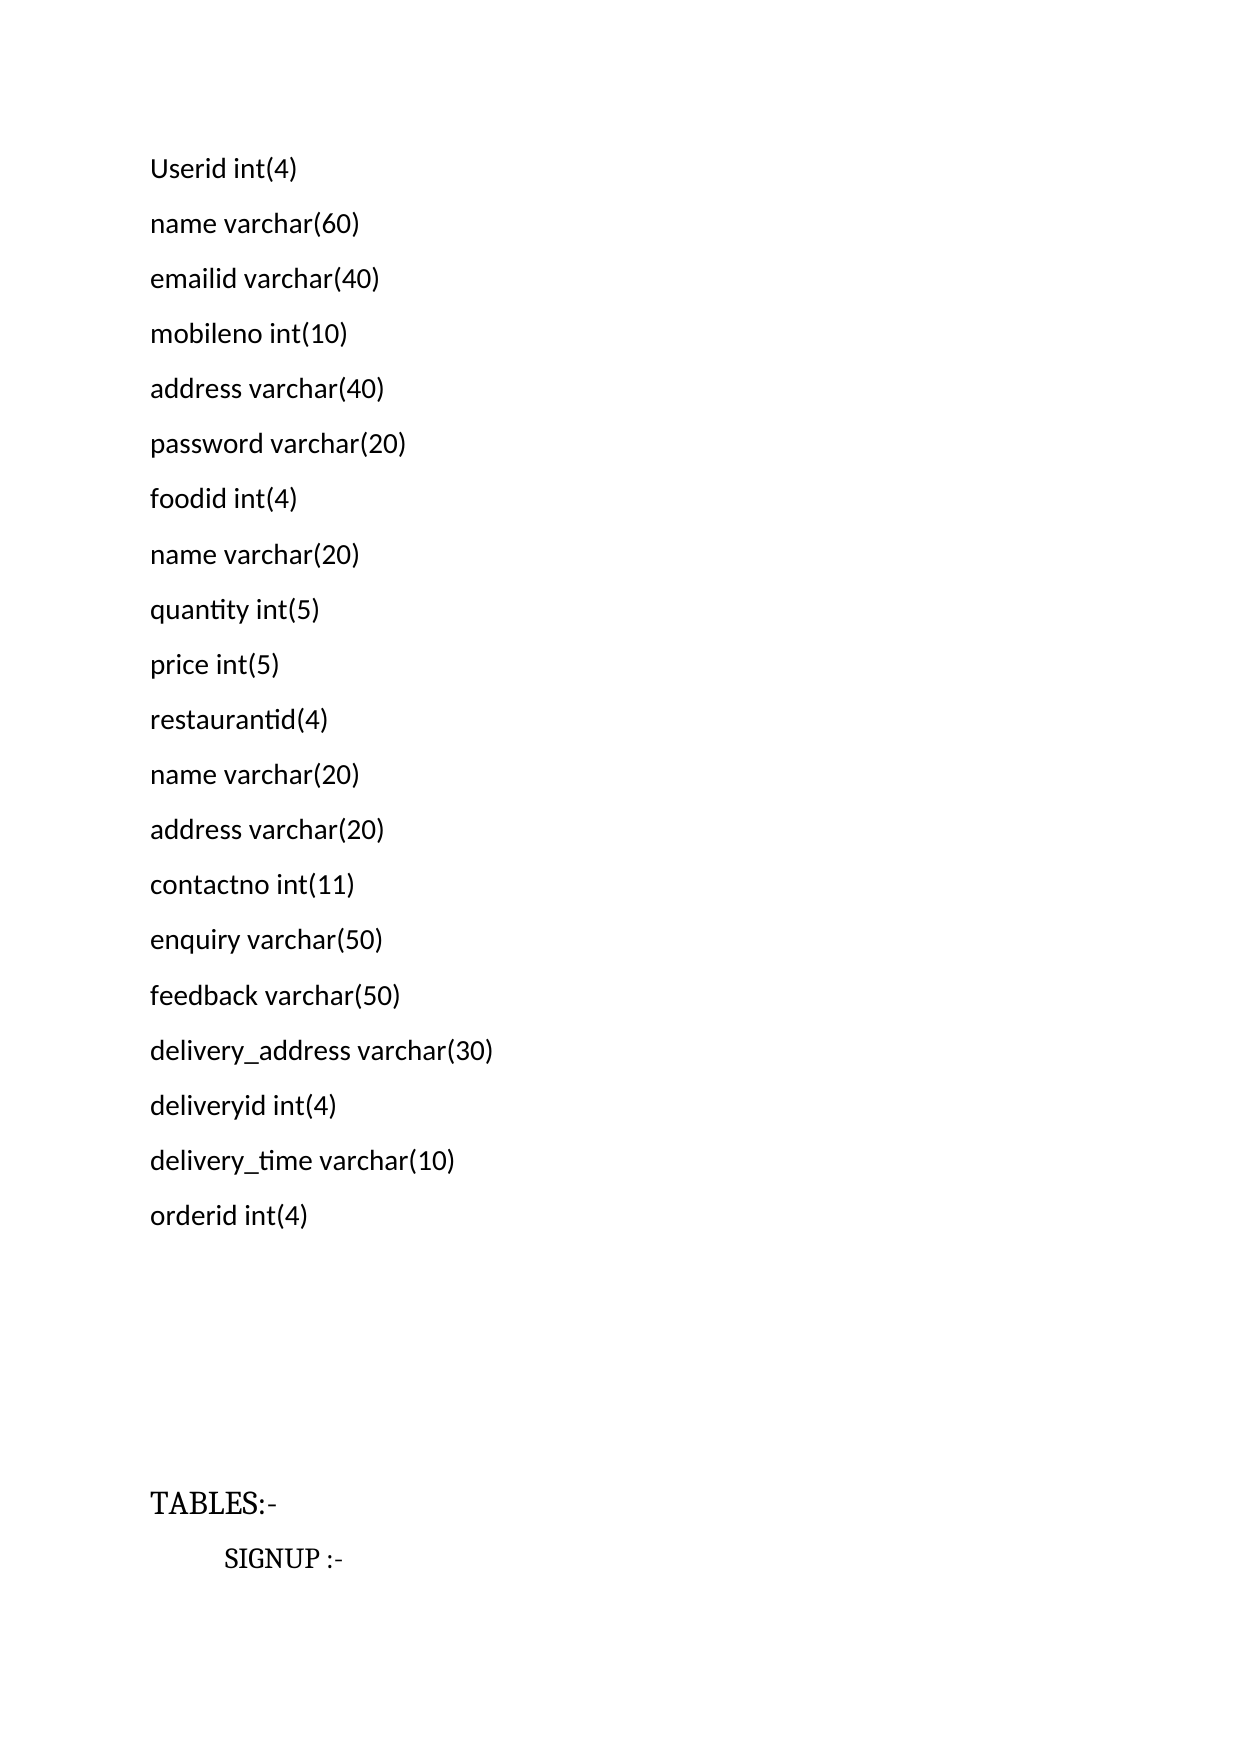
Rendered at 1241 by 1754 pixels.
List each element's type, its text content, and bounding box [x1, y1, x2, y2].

text TABLES:- [150, 1484, 1090, 1522]
text address varchar(20) [150, 811, 1090, 847]
text Userid int(4) [150, 150, 1090, 186]
text name varchar(20) [150, 536, 1090, 571]
text delivery_time varchar(10) [150, 1142, 1090, 1177]
text quantity int(5) [150, 591, 1090, 626]
text restaurantid(4) [150, 701, 1090, 737]
text address varchar(40) [150, 370, 1090, 406]
text name varchar(60) [150, 205, 1090, 241]
text orderid int(4) [150, 1197, 1090, 1233]
text contactno int(11) [150, 866, 1090, 902]
text password varchar(20) [150, 426, 1090, 461]
text SIGNUP :- [150, 1542, 1090, 1576]
text enquiry varchar(50) [150, 921, 1090, 957]
text feedback varchar(50) [150, 977, 1090, 1012]
text mobileno int(10) [150, 315, 1090, 351]
text price int(5) [150, 646, 1090, 682]
text name varchar(20) [150, 756, 1090, 792]
text delivery_address varchar(30) [150, 1032, 1090, 1067]
text deliveryid int(4) [150, 1087, 1090, 1122]
text emailid varchar(40) [150, 260, 1090, 296]
text foodid int(4) [150, 481, 1090, 516]
